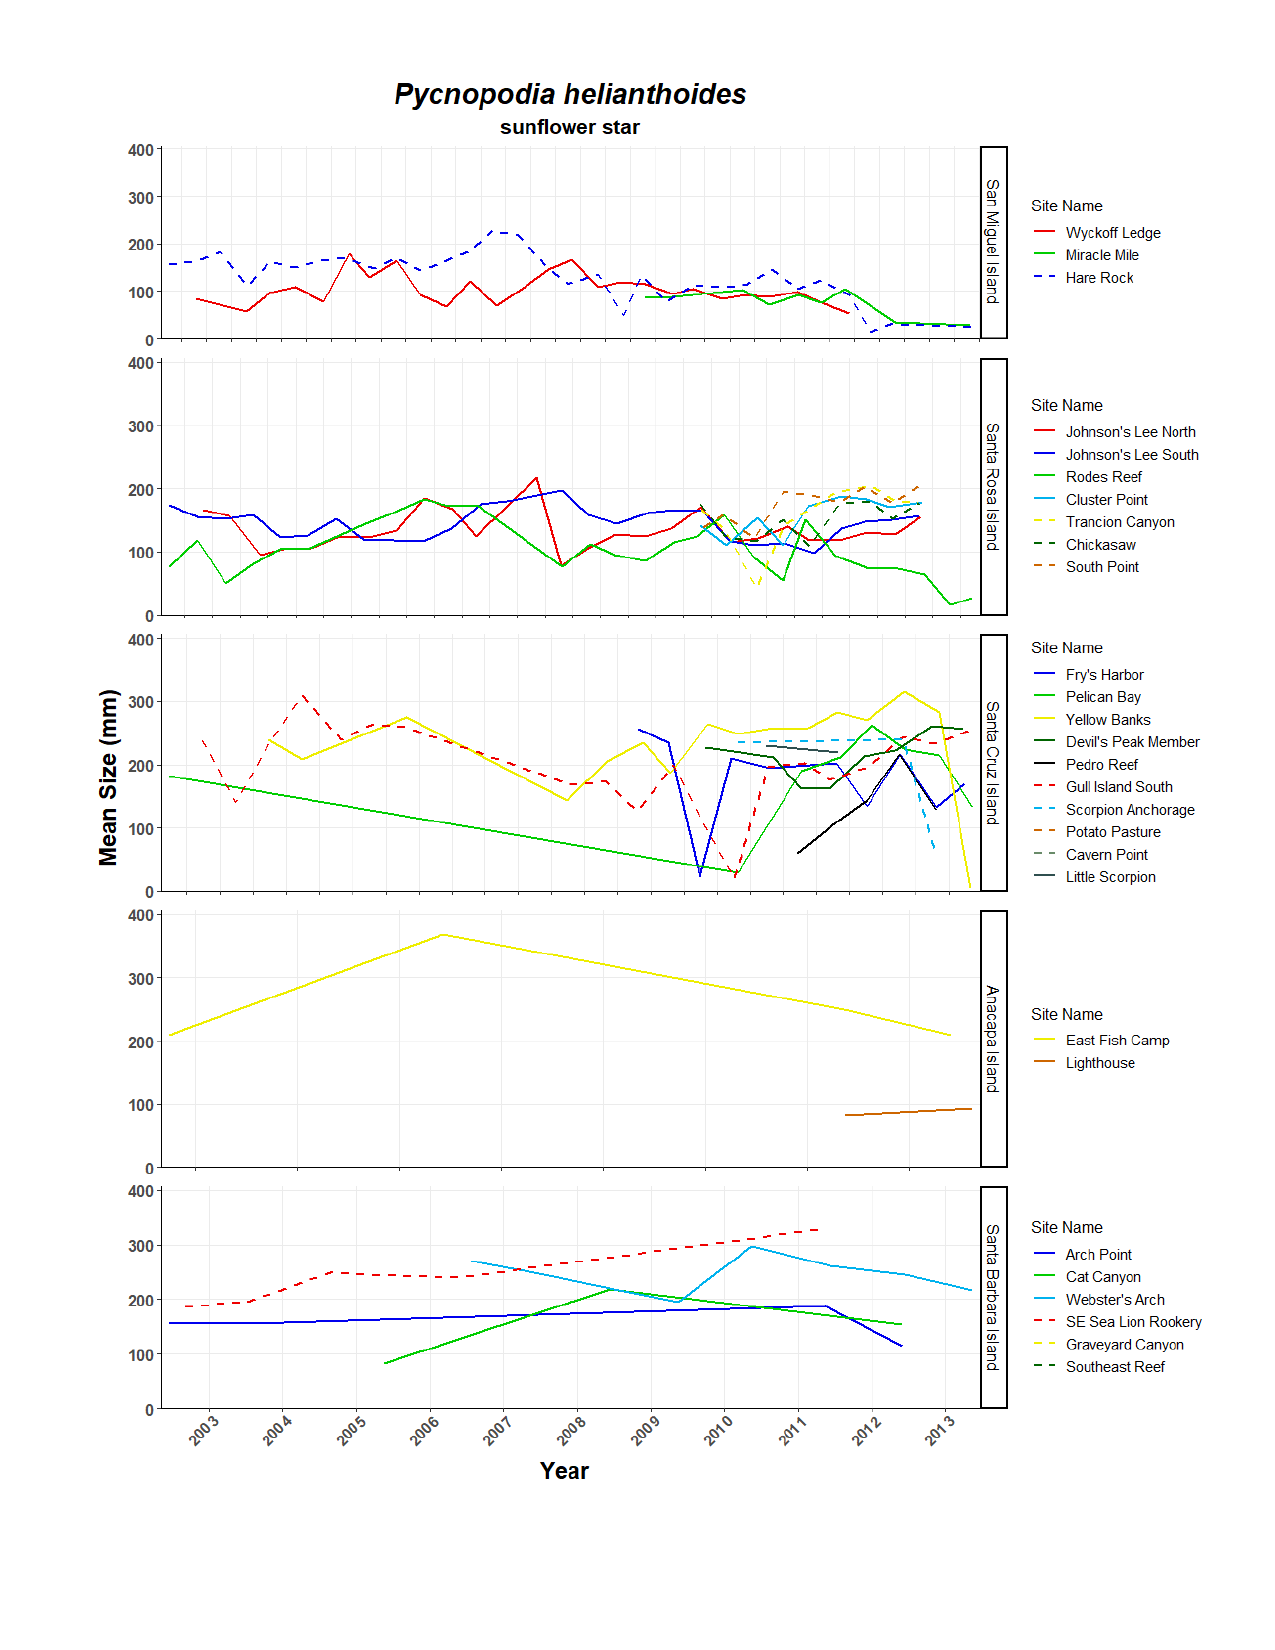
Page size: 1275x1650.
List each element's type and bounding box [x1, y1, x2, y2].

picture [93, 75, 1219, 1482]
